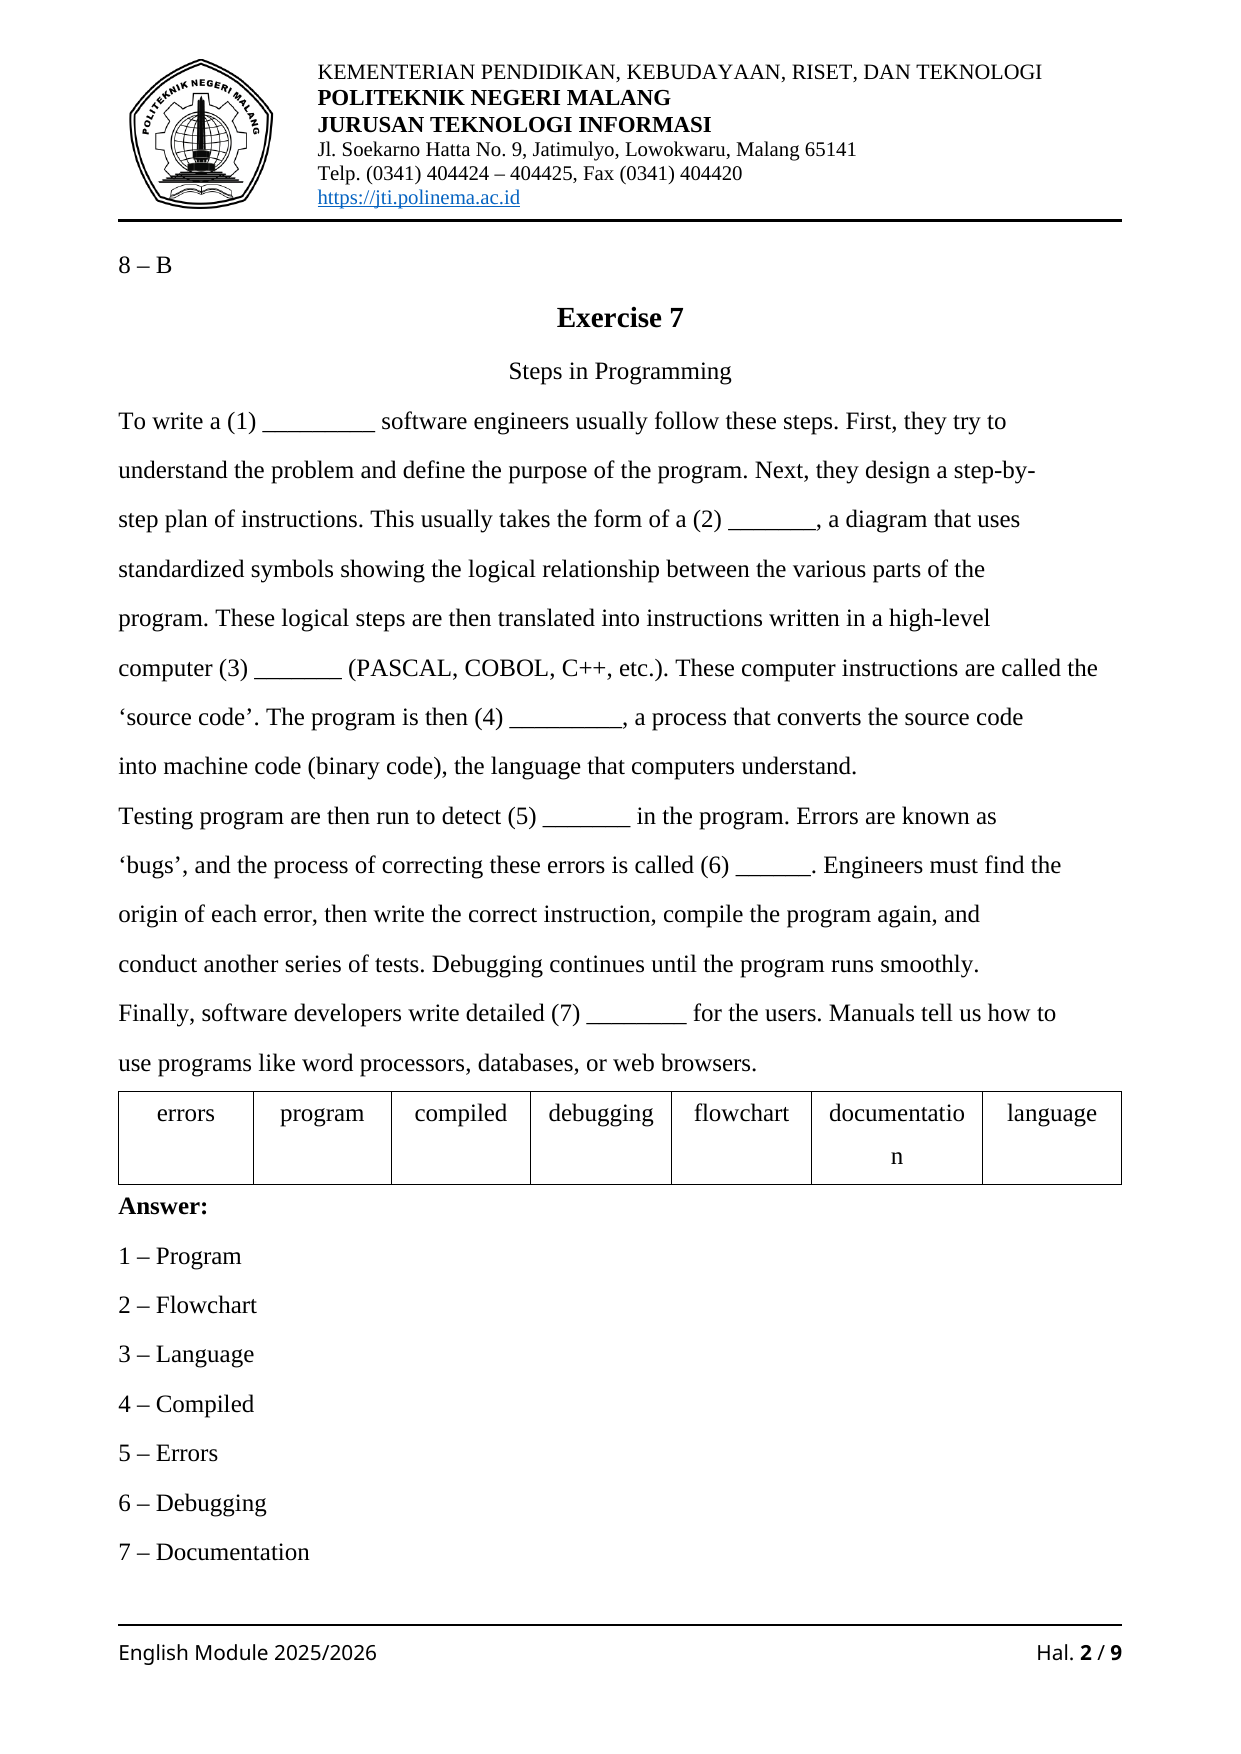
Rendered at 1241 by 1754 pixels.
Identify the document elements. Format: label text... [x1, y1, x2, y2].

table_header errors [119, 1092, 253, 1184]
text Exercise 7 [118, 300, 1122, 333]
text Finally, software developers write detailed (7) ________ for the users. Manuals tell us how to [118, 998, 1122, 1027]
table_header documentation [812, 1092, 982, 1184]
text origin of each error, then write the correct instruction, compile the program again, and [118, 899, 1122, 928]
table_header debugging [531, 1092, 671, 1184]
text 1 – Program [118, 1241, 1122, 1269]
text computer (3) _______ (PASCAL, COBOL, C++, etc.). These computer instructions are called the [118, 653, 1122, 681]
text standardized symbols showing the logical relationship between the various parts of the [118, 554, 1122, 583]
text Answer: [118, 1191, 1122, 1220]
table_header flowchart [672, 1092, 811, 1184]
table_header program [254, 1092, 391, 1184]
picture [129, 59, 275, 209]
table_header language [983, 1092, 1121, 1184]
text ‘source code’. The program is then (4) _________, a process that converts the source code [118, 702, 1122, 731]
text Testing program are then run to detect (5) _______ in the program. Errors are known as [118, 801, 1122, 829]
text conduct another series of tests. Debugging continues until the program runs smoothly. [118, 949, 1122, 978]
table_header compiled [392, 1092, 530, 1184]
text 8 – B [118, 250, 1122, 279]
text understand the problem and define the purpose of the program. Next, they design a step-by- [118, 455, 1122, 484]
text Steps in Programming [118, 356, 1122, 385]
text ‘bugs’, and the process of correcting these errors is called (6) ______. Engineers must find the [118, 850, 1122, 879]
text 4 – Compiled [118, 1389, 1122, 1418]
text To write a (1) _________ software engineers usually follow these steps. First, they try to [118, 406, 1122, 434]
text 3 – Language [118, 1339, 1122, 1368]
text 7 – Documentation [118, 1537, 1122, 1566]
text 2 – Flowchart [118, 1290, 1122, 1319]
text step plan of instructions. This usually takes the form of a (2) _______, a diagram that uses [118, 504, 1122, 533]
text program. These logical steps are then translated into instructions written in a high-level [118, 603, 1122, 632]
text 5 – Errors [118, 1438, 1122, 1467]
text 6 – Debugging [118, 1488, 1122, 1516]
text use programs like word processors, databases, or web browsers. [118, 1048, 1122, 1076]
text into machine code (binary code), the language that computers understand. [118, 751, 1122, 780]
